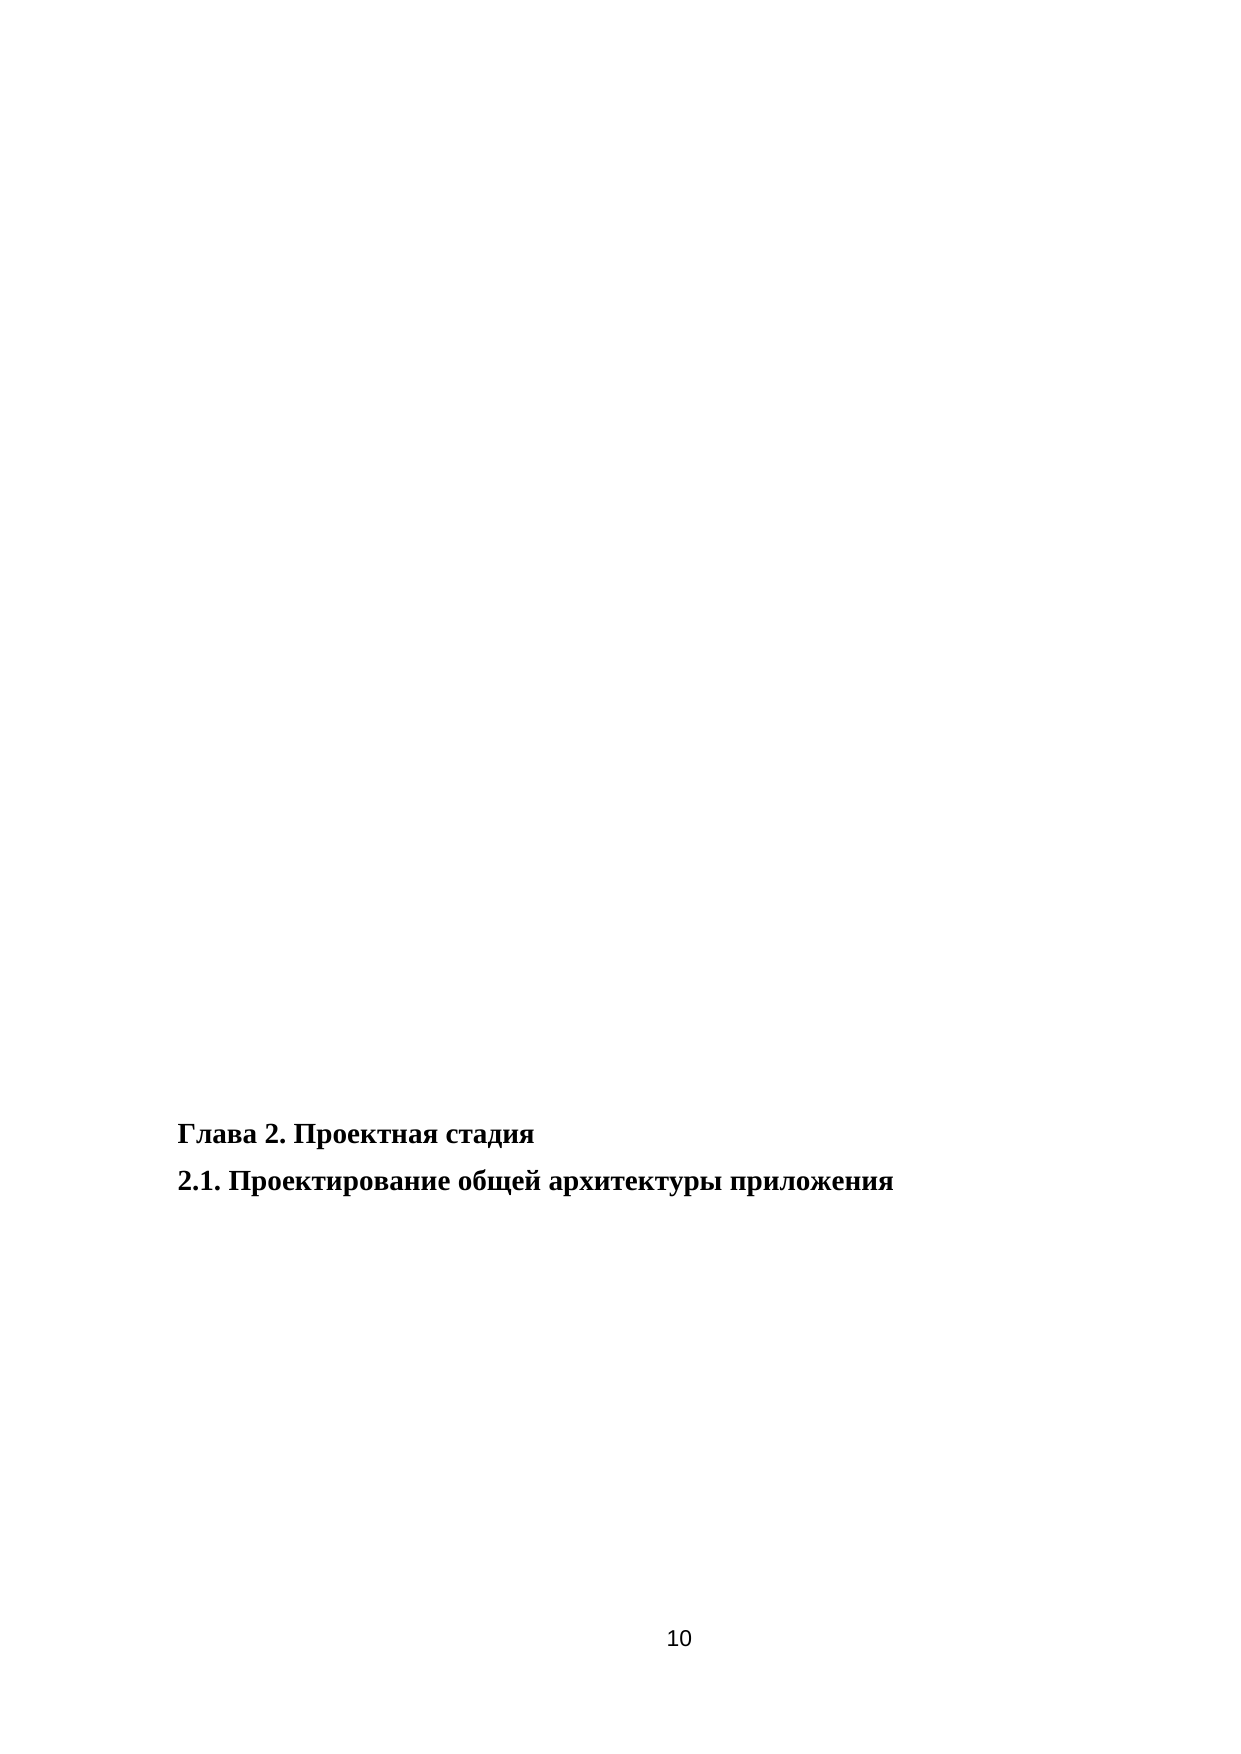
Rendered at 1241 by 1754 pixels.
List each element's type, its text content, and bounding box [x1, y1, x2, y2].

table_cell 2.1. Проектирование общей архитектуры приложения [166, 1163, 997, 1196]
table_header Глава 2. Проектная стадия [166, 1066, 997, 1163]
